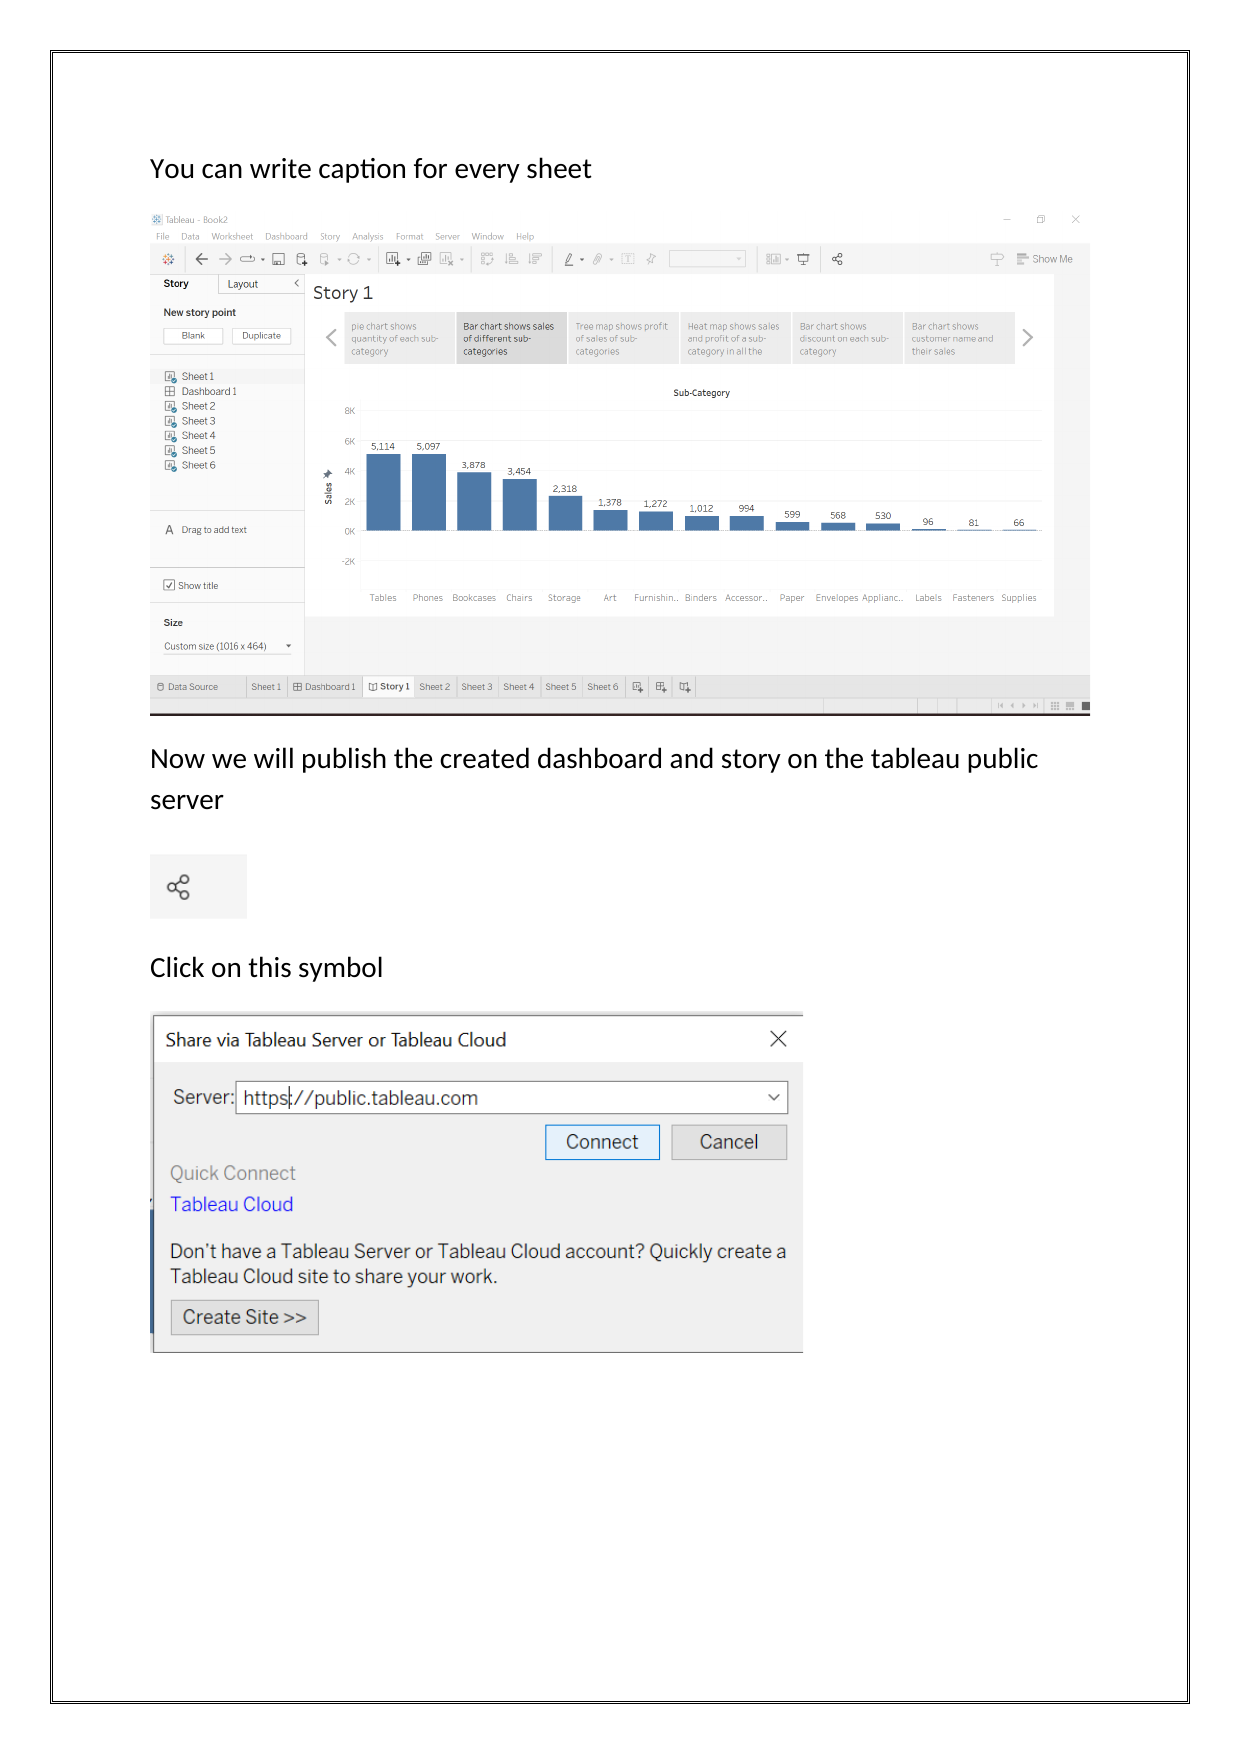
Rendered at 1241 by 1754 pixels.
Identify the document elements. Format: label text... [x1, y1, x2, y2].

text Click on this symbol [150, 949, 1090, 985]
picture [150, 211, 1091, 716]
text You can write caption for every sheet [150, 150, 1090, 186]
picture [150, 843, 247, 925]
picture [150, 1011, 804, 1353]
text Now we will publish the created dashboard and story on the tableau public server [150, 741, 1090, 817]
